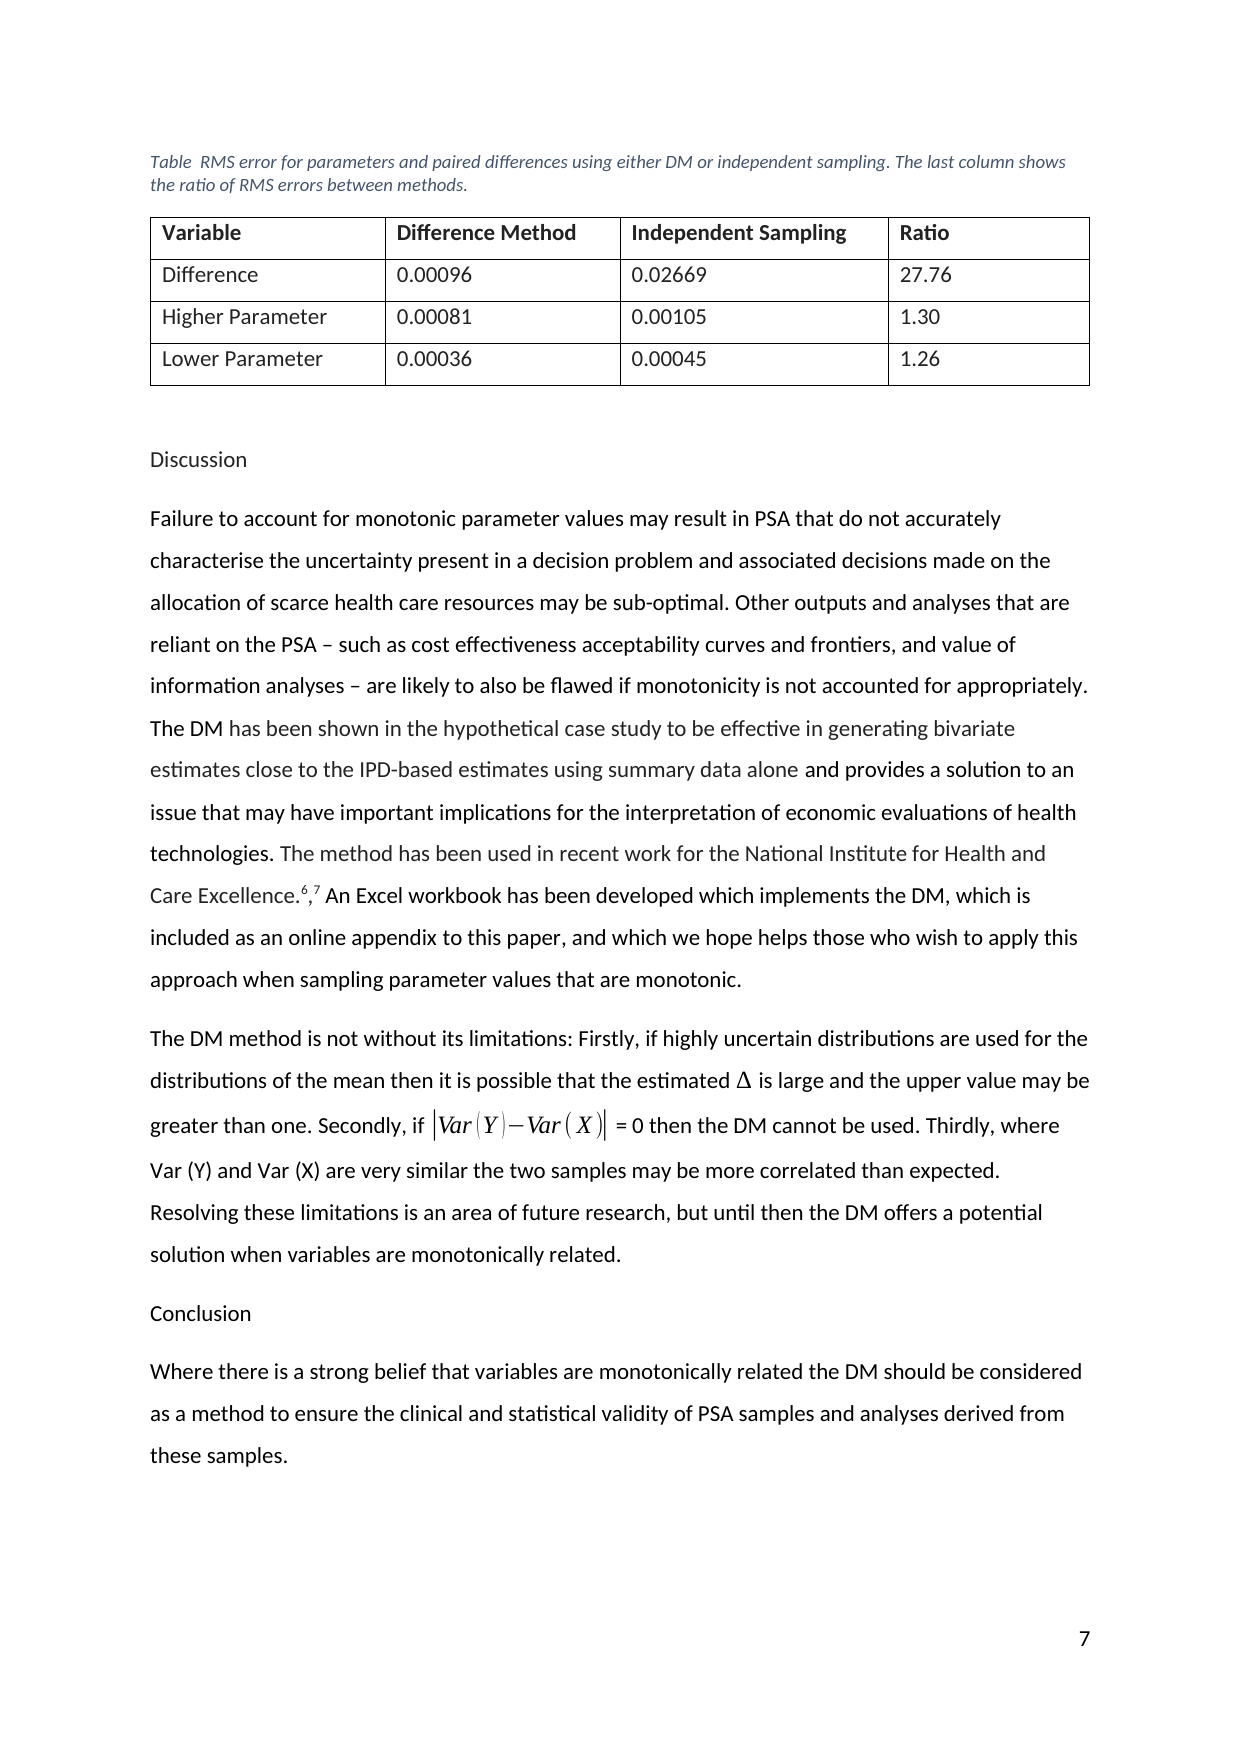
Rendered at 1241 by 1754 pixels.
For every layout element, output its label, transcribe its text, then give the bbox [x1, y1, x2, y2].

table_cell 0.00105 [621, 302, 888, 343]
table_header Difference Method [386, 218, 620, 259]
table_cell Higher Parameter [151, 302, 385, 343]
table_header Variable [151, 218, 385, 259]
table_cell 0.00081 [386, 302, 620, 343]
text Where there is a strong belief that variables are monotonically related the DM should be considered as a method to ensure the clinical and statistical validity of PSA samples and analyses derived from these samples. [150, 1357, 1090, 1469]
table_cell 1.26 [889, 344, 1089, 385]
table_cell Difference [151, 260, 385, 301]
text Failure to account for monotonic parameter values may result in PSA that do not accurately characterise the uncertainty present in a decision problem and associated decisions made on the allocation of scarce health care resources may be sub-optimal. Other outputs and analyses that are reliant on the PSA – such as cost effectiveness acceptability curves and frontiers, and value of information analyses – are likely to also be flawed if monotonicity is not accounted for appropriately. The DM has been shown in the hypothetical case study to be effective in generating bivariate estimates close to the IPD-based estimates using summary data alone and provides a solution to an issue that may have important implications for the interpretation of economic evaluations of health technologies. The method has been used in recent work for the National Institute for Health and Care Excellence., An Excel workbook has been developed which implements the DM, which is included as an online appendix to this paper, and which we hope helps those who wish to apply this approach when sampling parameter values that are monotonic. [150, 504, 1090, 993]
table_cell 0.00096 [386, 260, 620, 301]
table_header Independent Sampling [621, 218, 888, 259]
table_cell 1.30 [889, 302, 1089, 343]
table_cell Lower Parameter [151, 344, 385, 385]
text Table RMS error for parameters and paired differences using either DM or independent sampling. The last column shows the ratio of RMS errors between methods. [150, 150, 1090, 196]
text Discussion [150, 445, 1090, 473]
table_header Ratio [889, 218, 1089, 259]
table_cell 0.00036 [386, 344, 620, 385]
table_cell 27.76 [889, 260, 1089, 301]
text The DM method is not without its limitations: Firstly, if highly uncertain distributions are used for the distributions of the mean then it is possible that the estimated is large and the upper value may be greater than one. Secondly, if = 0 then the DM cannot be used. Thirdly, where Var (Y) and Var (X) are very similar the two samples may be more correlated than expected. Resolving these limitations is an area of future research, but until then the DM offers a potential solution when variables are monotonically related. [150, 1024, 1090, 1268]
table_cell 0.02669 [621, 260, 888, 301]
text Conclusion [150, 1299, 1090, 1327]
table_cell 0.00045 [621, 344, 888, 385]
